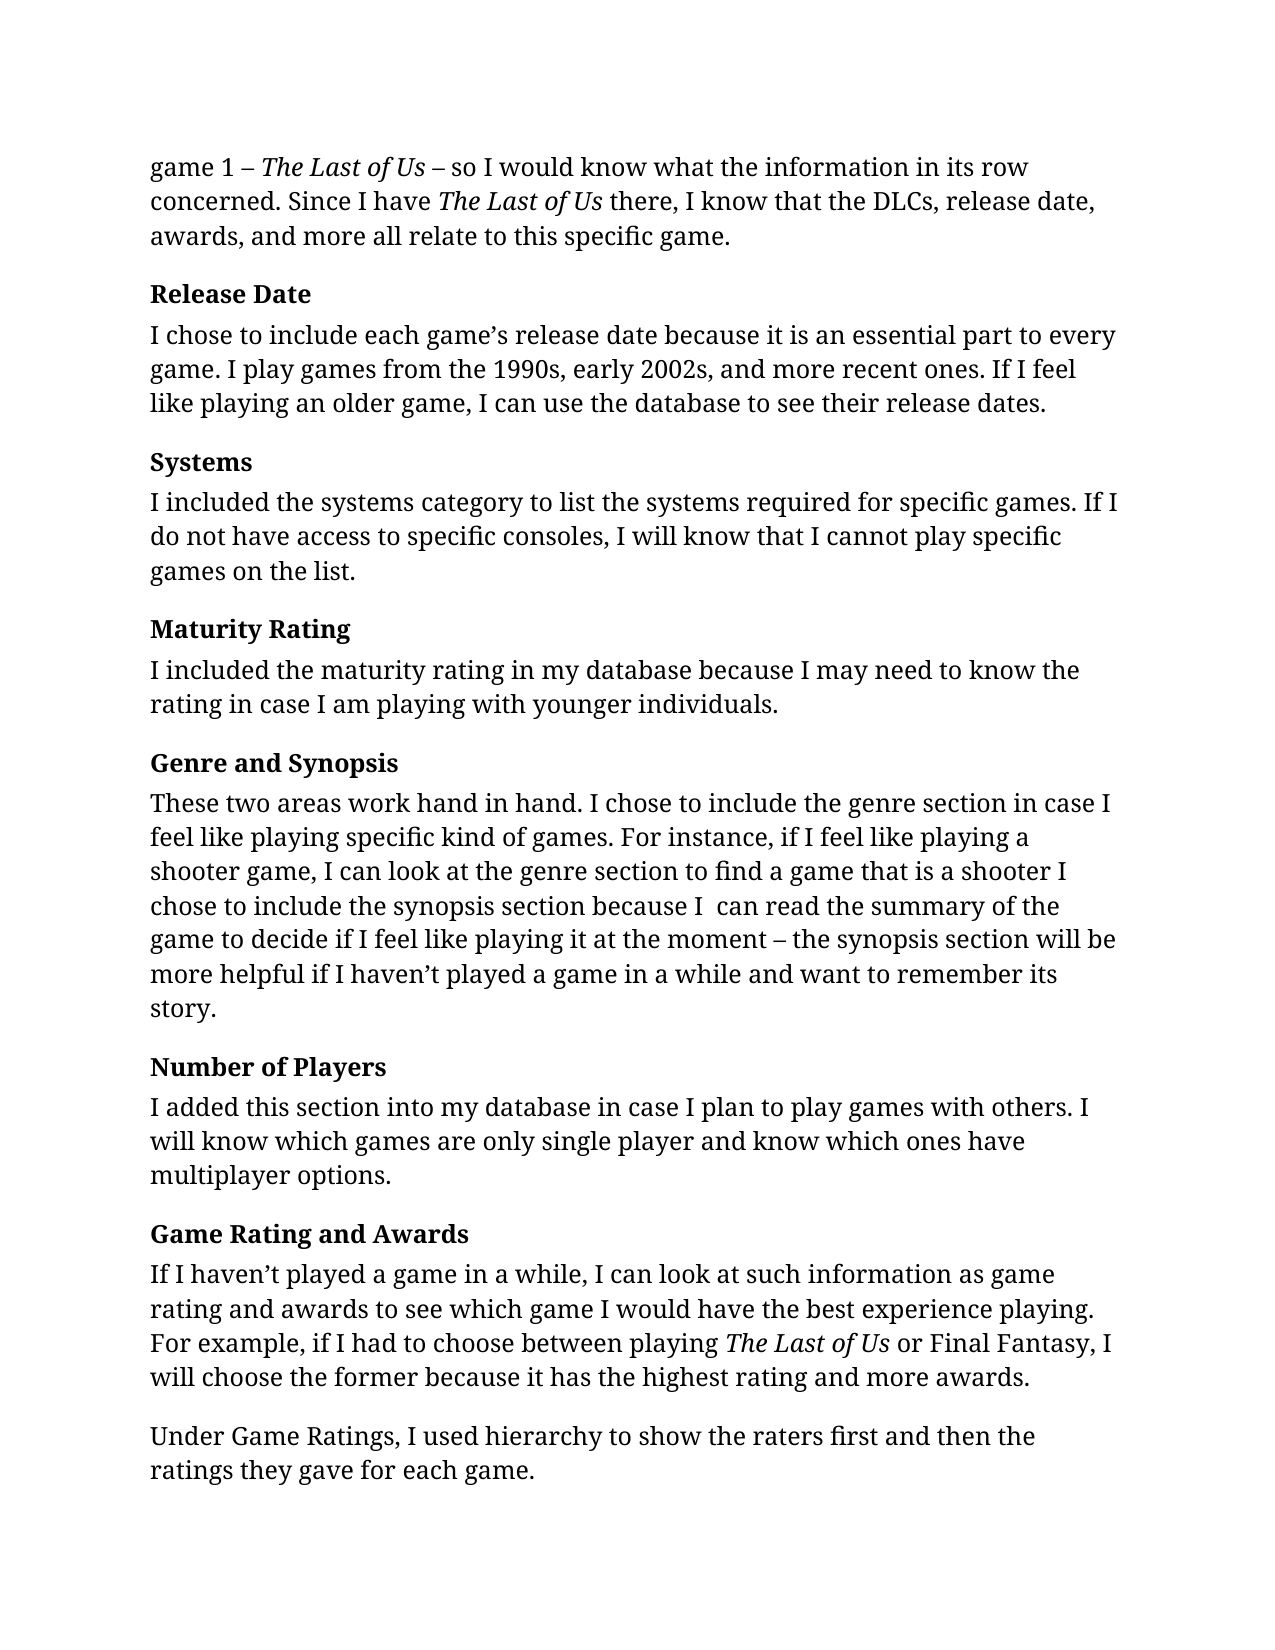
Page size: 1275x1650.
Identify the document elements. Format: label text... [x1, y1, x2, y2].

text I included the systems category to list the systems required for specific games. If I do not have access to specific consoles, I will know that I cannot play specific games on the list. [150, 485, 1125, 587]
text Game Rating and Awards [150, 1217, 1125, 1251]
text I included the maturity rating in my database because I may need to know the rating in case I am playing with younger individuals. [150, 652, 1125, 721]
text These two areas work hand in hand. I chose to include the genre section in case I feel like playing specific kind of games. For instance, if I feel like playing a shooter game, I can look at the genre section to find a game that is a shooter I chose to include the synopsis section because I can read the summary of the game to decide if I feel like playing it at the moment – the synopsis section will be more helpful if I haven’t played a game in a while and want to remember its story. [150, 786, 1125, 1024]
text Systems [150, 445, 1125, 479]
text Genre and Synopsis [150, 746, 1125, 780]
text Number of Players [150, 1049, 1125, 1083]
text Maturity Rating [150, 612, 1125, 646]
text If I haven’t played a game in a while, I can look at such information as game rating and awards to see which game I would have the best experience playing. For example, if I had to choose between playing The Last of Us or Final Fantasy, I will choose the former because it has the highest rating and more awards. [150, 1257, 1125, 1393]
text I chose to include each game’s release date because it is an essential part to every game. I play games from the 1990s, early 2002s, and more recent ones. If I feel like playing an older game, I can use the database to see their release dates. [150, 317, 1125, 420]
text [150, 150, 1125, 252]
text Release Date [150, 277, 1125, 311]
text I added this section into my database in case I plan to play games with others. I will know which games are only single player and know which ones have multiplayer options. [150, 1090, 1125, 1192]
text Under Game Ratings, I used hierarchy to show the raters first and then the ratings they gave for each game. [150, 1418, 1125, 1487]
